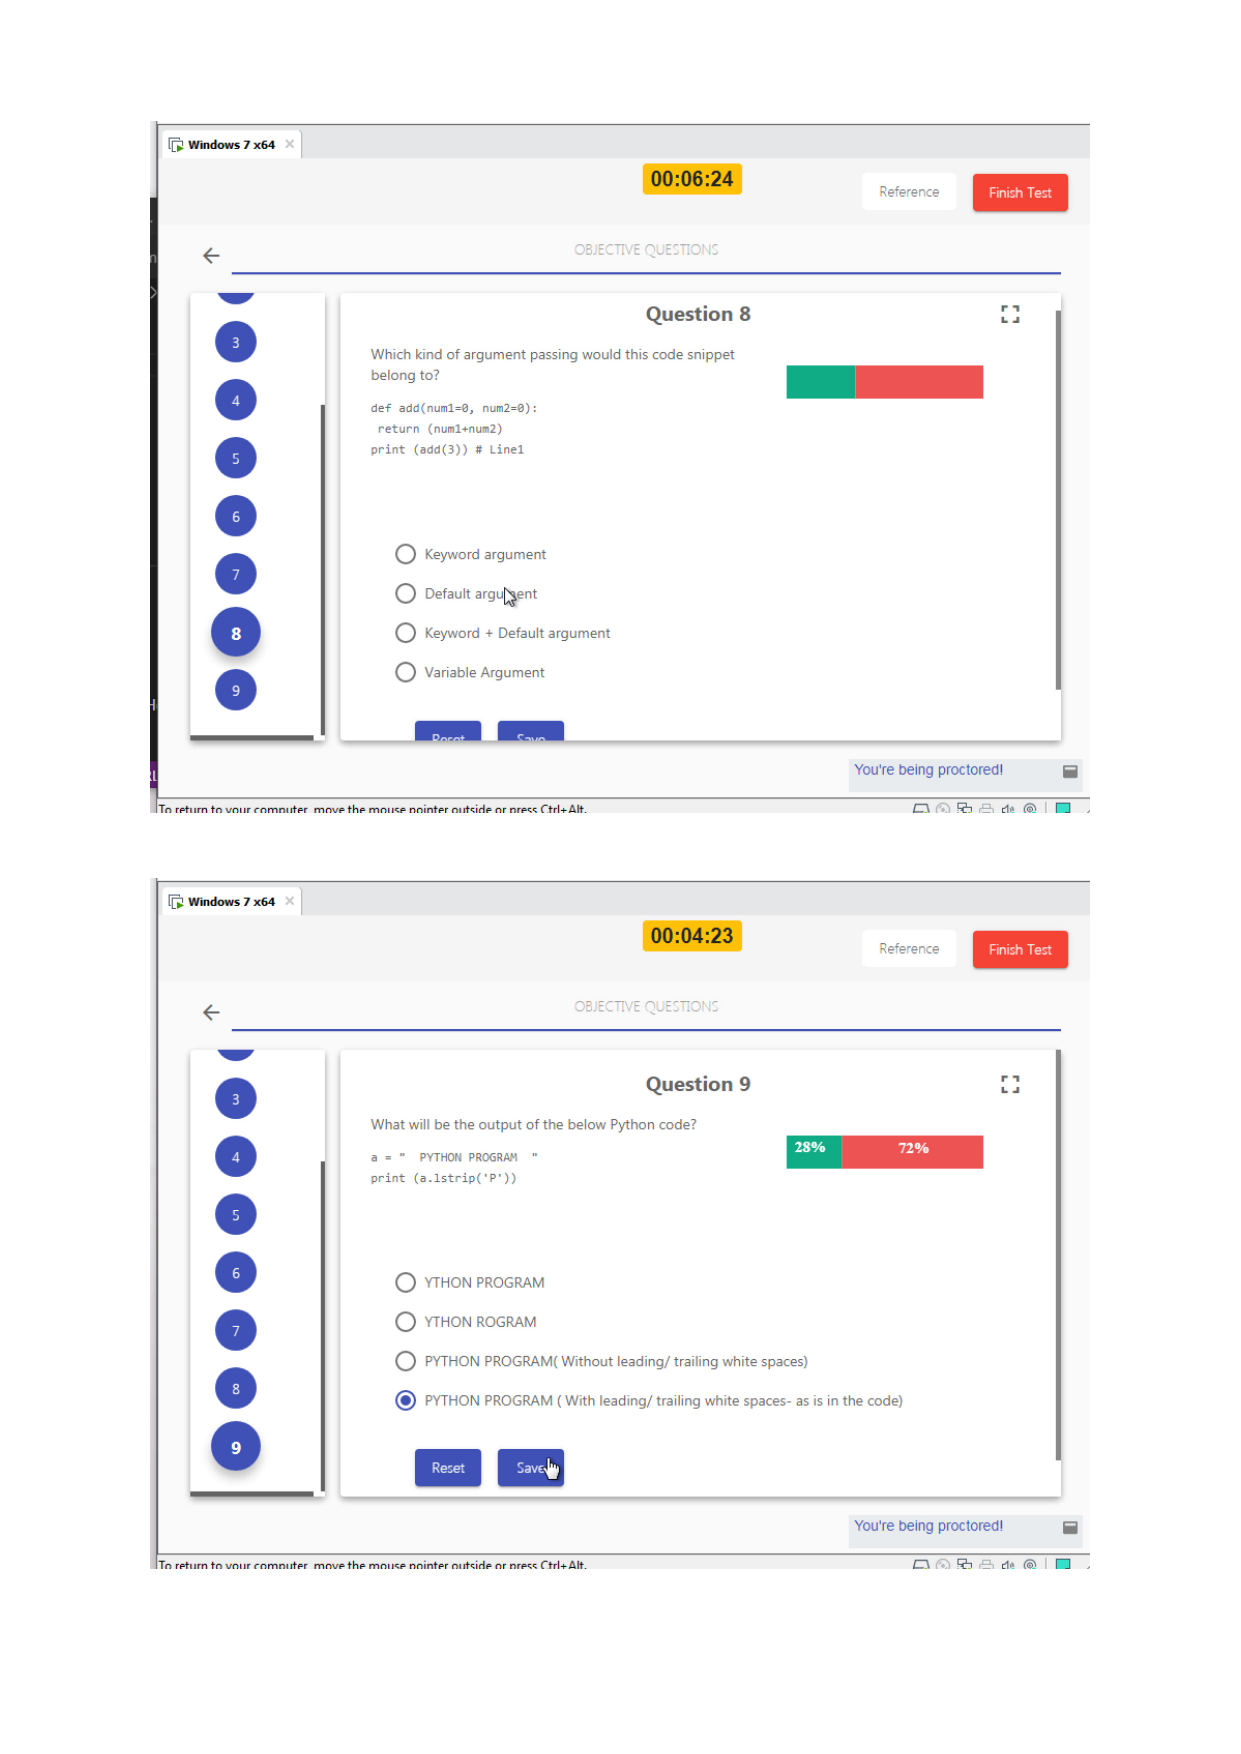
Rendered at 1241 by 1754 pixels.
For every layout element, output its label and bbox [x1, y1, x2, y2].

picture [150, 878, 1090, 1569]
picture [150, 121, 1090, 813]
